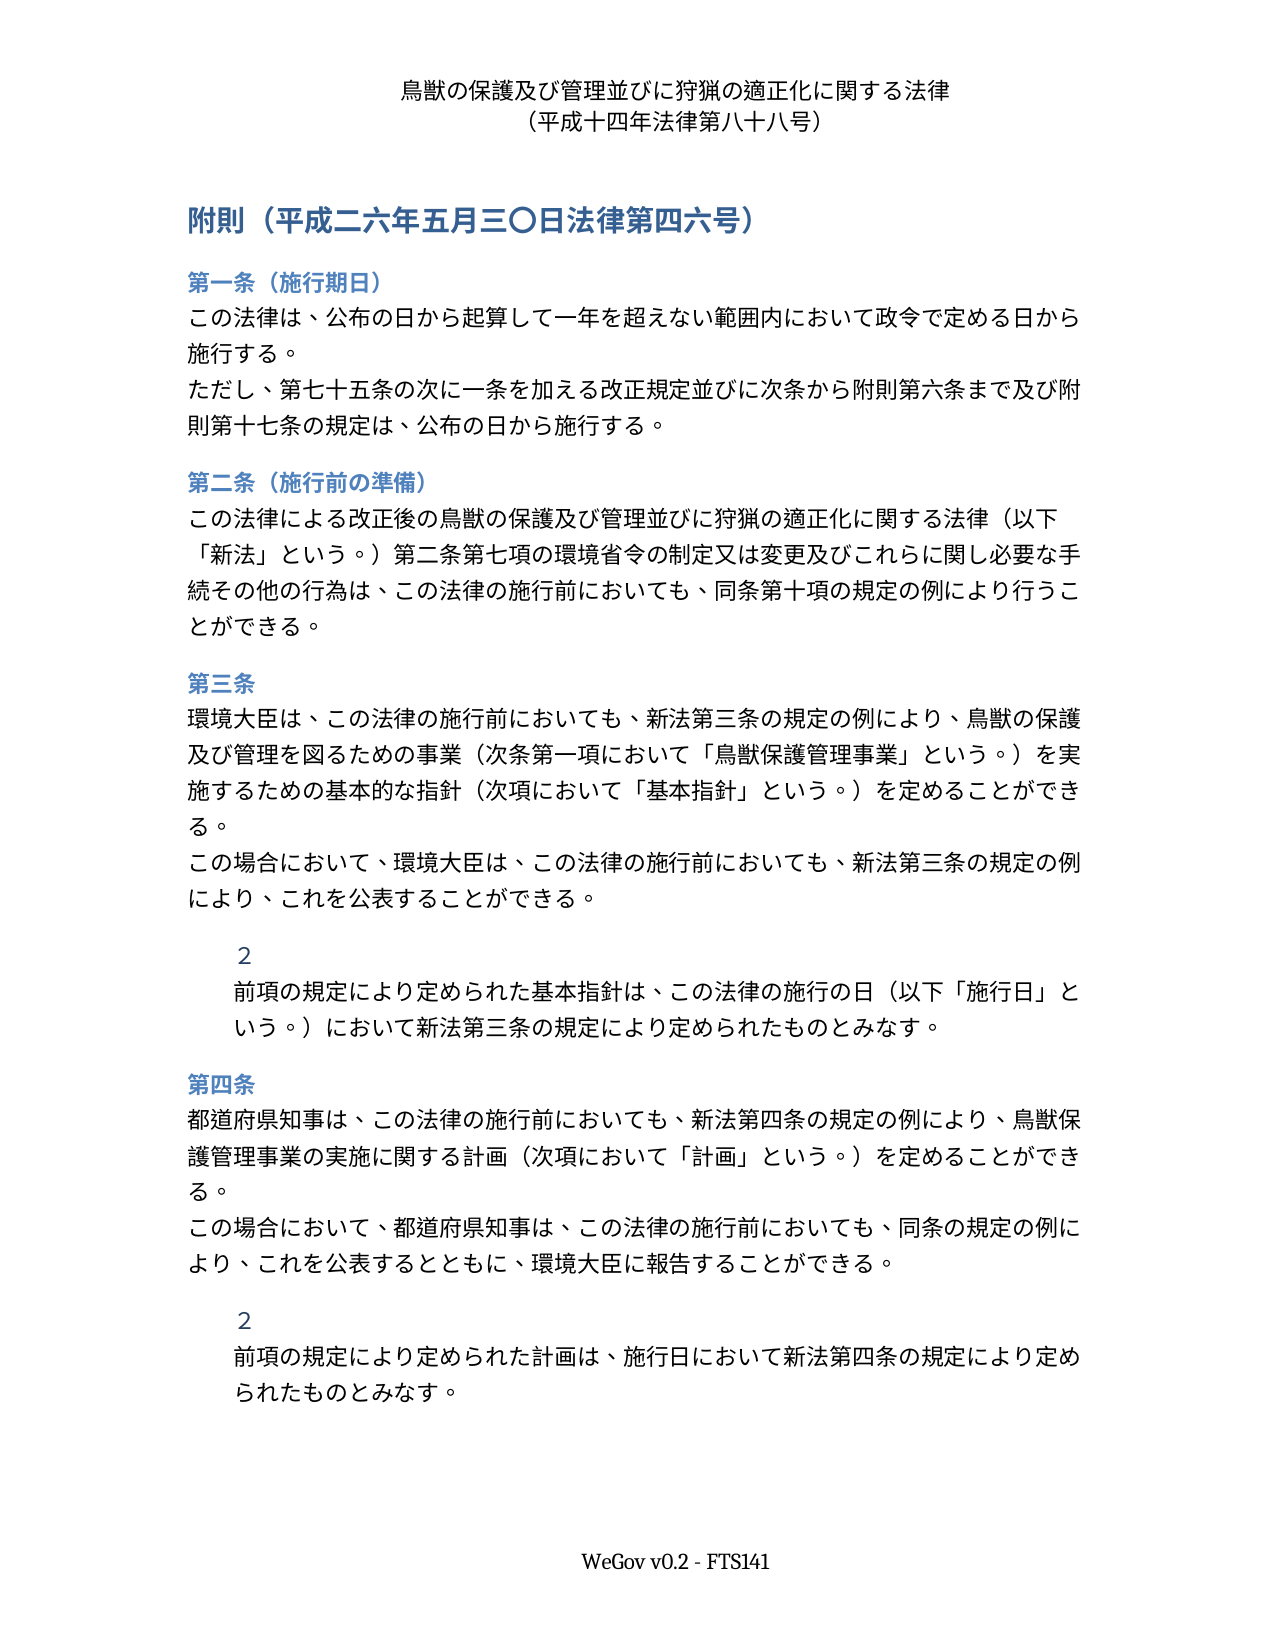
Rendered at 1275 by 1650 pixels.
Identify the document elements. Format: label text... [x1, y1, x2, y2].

text 都道府県知事は、この法律の施行前においても、新法第四条の規定の例により、鳥獣保護管理事業の実施に関する計画（次項において「計画」という。）を定めることができる。 この場合において、都道府県知事は、この法律の施行前においても、同条の規定の例により、これを公表するとともに、環境大臣に報告することができる。 [187, 1104, 1087, 1279]
text 前項の規定により定められた計画は、施行日において新法第四条の規定により定められたものとみなす。 [233, 1341, 1087, 1408]
subtitle 第二条（施行前の準備） [187, 467, 1087, 498]
subtitle 第四条 [187, 1068, 1087, 1100]
text 環境大臣は、この法律の施行前においても、新法第三条の規定の例により、鳥獣の保護及び管理を図るための事業（次条第一項において「鳥獣保護管理事業」という。）を実施するための基本的な指針（次項において「基本指針」という。）を定めることができる。 この場合において、環境大臣は、この法律の施行前においても、新法第三条の規定の例により、これを公表することができる。 [187, 703, 1087, 914]
subtitle ２ [233, 940, 1087, 971]
subtitle ２ [233, 1305, 1087, 1336]
subtitle 附則（平成二六年五月三〇日法律第四六号） [187, 200, 1087, 240]
text この法律による改正後の鳥獣の保護及び管理並びに狩猟の適正化に関する法律（以下「新法」という。）第二条第七項の環境省令の制定又は変更及びこれらに関し必要な手続その他の行為は、この法律の施行前においても、同条第十項の規定の例により行うことができる。 [187, 503, 1087, 642]
text 前項の規定により定められた基本指針は、この法律の施行の日（以下「施行日」という。）において新法第三条の規定により定められたものとみなす。 [233, 976, 1087, 1043]
text この法律は、公布の日から起算して一年を超えない範囲内において政令で定める日から施行する。 ただし、第七十五条の次に一条を加える改正規定並びに次条から附則第六条まで及び附則第十七条の規定は、公布の日から施行する。 [187, 302, 1087, 441]
subtitle 第一条（施行期日） [187, 266, 1087, 298]
subtitle 第三条 [187, 667, 1087, 699]
